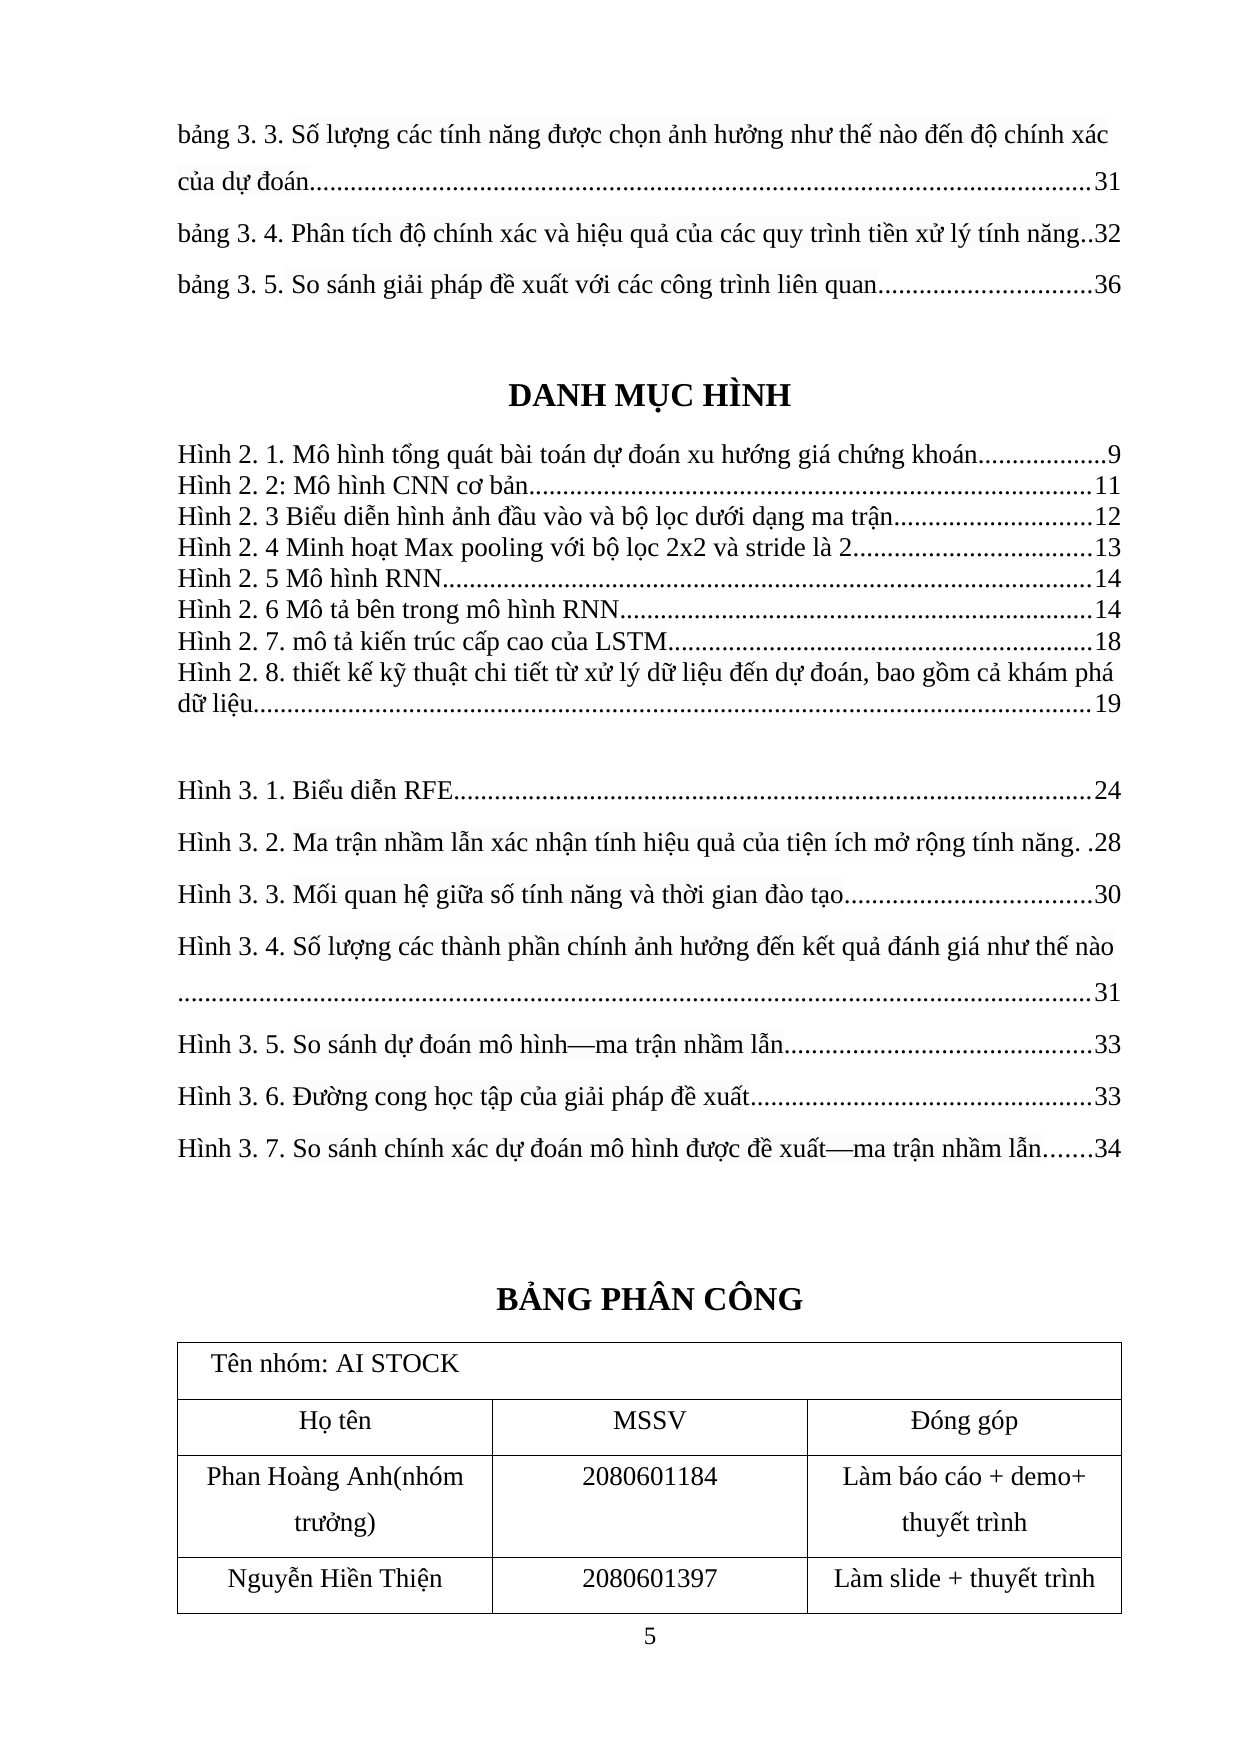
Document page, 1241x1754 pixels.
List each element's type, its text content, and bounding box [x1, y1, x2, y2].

text Hình 3. 3. Mối quan hệ giữa số tính năng và thời gian đào tạo 30 [844, 878, 1122, 909]
text bảng 3. 5. So sánh giải pháp đề xuất với các công trình liên quan 36 [291, 268, 1122, 300]
subtitle DANH MỤC HÌNH [177, 375, 1122, 413]
table_cell 2080601397 [493, 1558, 807, 1613]
table_cell Phan Hoàng Anh(nhóm trưởng) [178, 1456, 492, 1557]
text bảng 3. 3. Số lượng các tính năng được chọn ảnh hưởng như thế nào đến độ chính xác của dự đoán 31 [177, 118, 1122, 196]
text Hình 2. 7. mô tả kiến ​​trúc cấp cao của LSTM 18 [667, 625, 1122, 656]
text Hình 2. 4 Minh hoạt Max pooling với bộ lọc 2x2 và stride là 2 13 [177, 531, 1122, 562]
text Hình 3. 6. Đường cong học tập của giải pháp đề xuất 33 [750, 1080, 1122, 1111]
text Hình 2. 1. Mô hình tổng quát bài toán dự đoán xu hướng giá chứng khoán 9 [177, 438, 1122, 469]
table_cell Đóng góp [808, 1400, 1121, 1455]
text Hình 3. 6. Đường cong học tập của giải pháp đề xuất 33 [177, 1080, 292, 1111]
text Hình 3. 5. So sánh dự đoán mô hình—ma trận nhầm lẫn 33 [177, 1028, 1122, 1059]
table_cell 2080601184 [493, 1456, 807, 1557]
text Hình 2. 7. mô tả kiến ​​trúc cấp cao của LSTM 18 [177, 625, 292, 656]
text Hình 2. 3 Biểu diễn hình ảnh đầu vào và bộ lọc dưới dạng ma trận 12 [177, 500, 1122, 531]
text Hình 2. 6 Mô tả bên trong mô hình RNN 14 [177, 594, 1122, 625]
text Hình 2. 2: Mô hình CNN cơ bản 11 [177, 469, 1122, 500]
subtitle BẢNG PHÂN CÔNG [177, 1279, 1122, 1317]
table_cell Nguyễn Hiền Thiện [178, 1558, 492, 1613]
text Hình 3. 1. Biểu diễn RFE 24 [177, 774, 1122, 805]
table_cell Làm slide + thuyết trình [808, 1558, 1121, 1613]
table_cell Họ tên [178, 1400, 492, 1455]
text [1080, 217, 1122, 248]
text Hình 2. 8. thiết kế kỹ thuật chi tiết từ xử lý dữ liệu đến dự đoán, bao gồm cả khám phá dữ liệu 19 [177, 656, 1122, 718]
table_header Tên nhóm: AI STOCK [178, 1343, 492, 1399]
text Hình 2. 5 Mô hình RNN 14 [177, 562, 1122, 594]
table_header [807, 1343, 1121, 1399]
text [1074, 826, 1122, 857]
text Hình 3. 4. Số lượng các thành phần chính ảnh hưởng đến kết quả đánh giá như thế nào 31 [177, 930, 1122, 1008]
table_cell MSSV [493, 1400, 807, 1455]
table_header [492, 1343, 807, 1399]
table_cell Làm báo cáo + demo+ thuyết trình [808, 1456, 1121, 1557]
